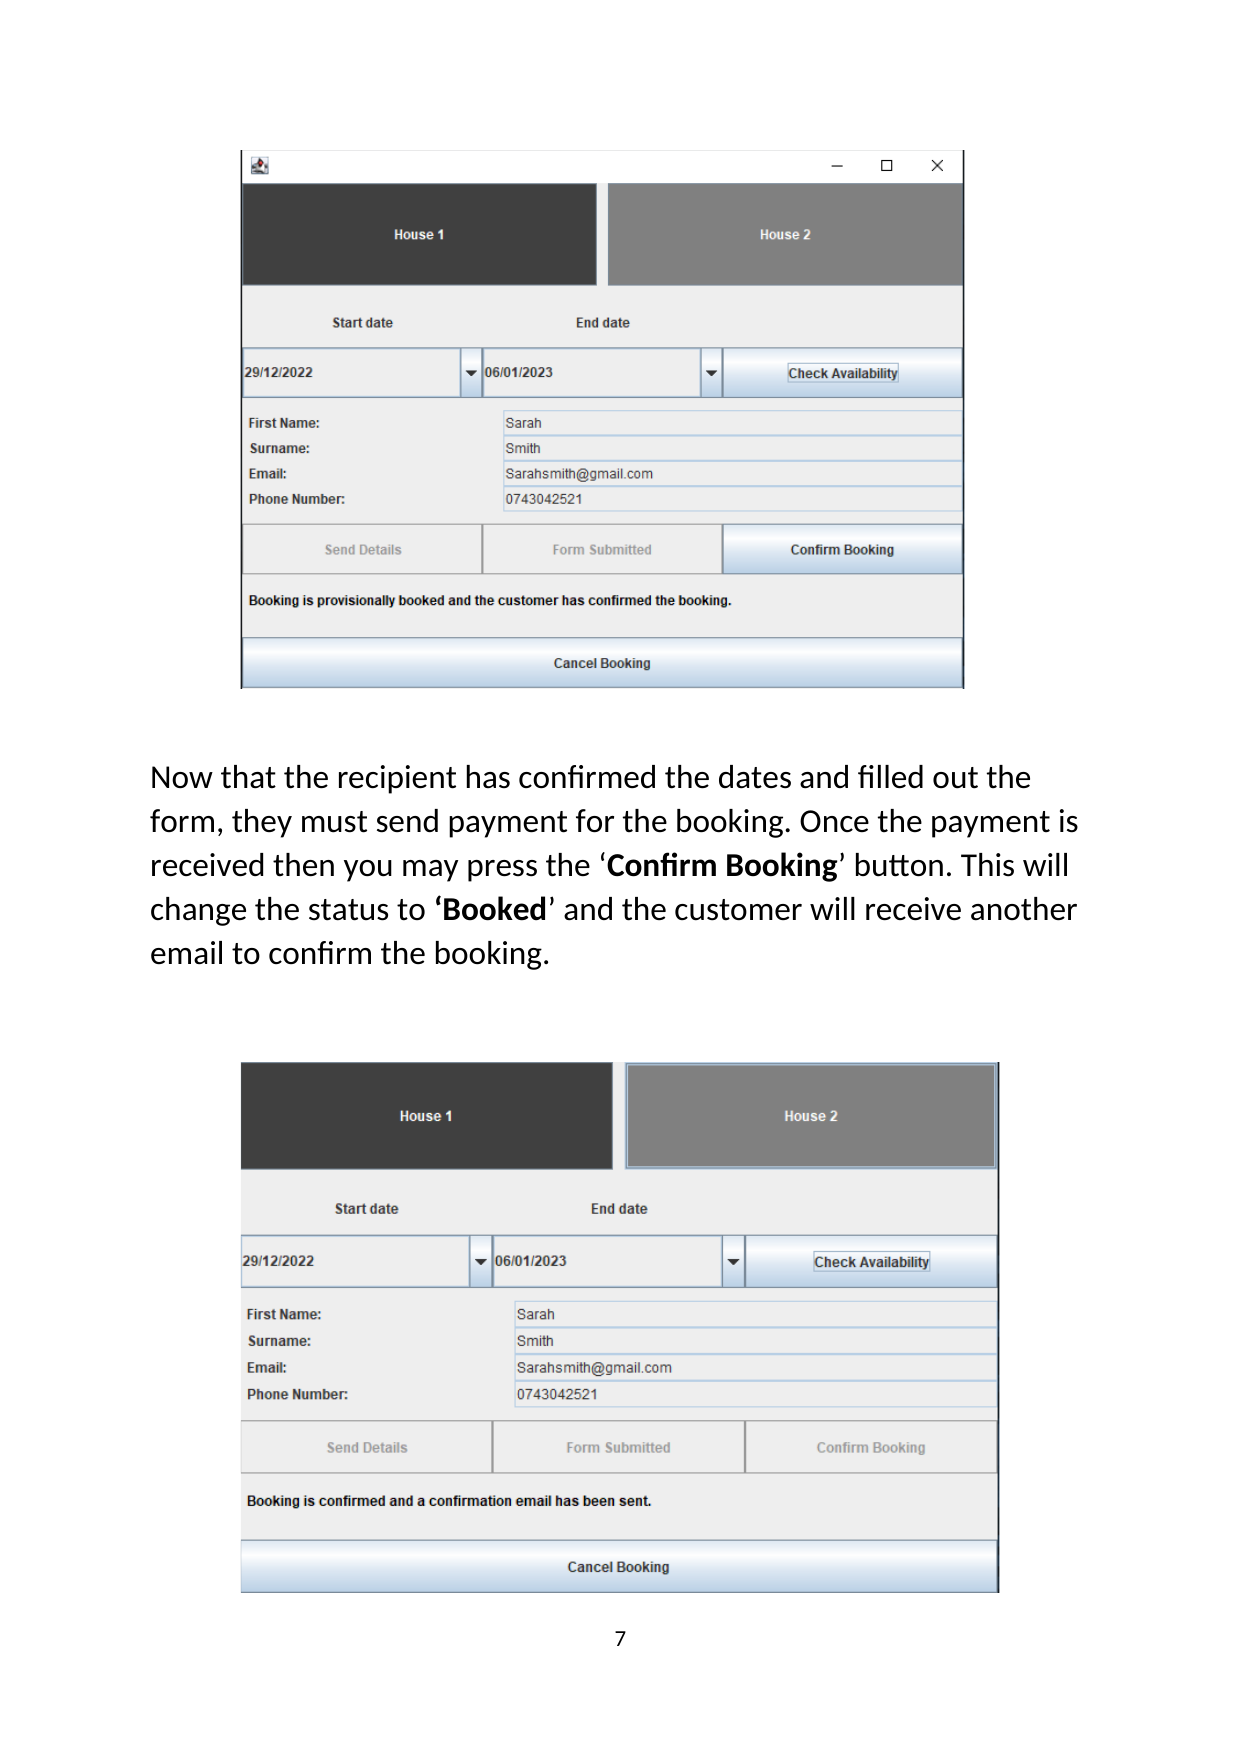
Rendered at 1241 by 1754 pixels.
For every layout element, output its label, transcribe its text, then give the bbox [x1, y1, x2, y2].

picture [240, 1062, 1000, 1593]
picture [240, 150, 965, 689]
text Now that the recipient has confirmed the dates and filled out the form, they must send payment for the booking. Once the payment is received then you may press the ‘Confirm Booking’ button. This will change the status to ‘Booked’ and the customer will receive another email to confirm the booking. [150, 756, 1090, 973]
